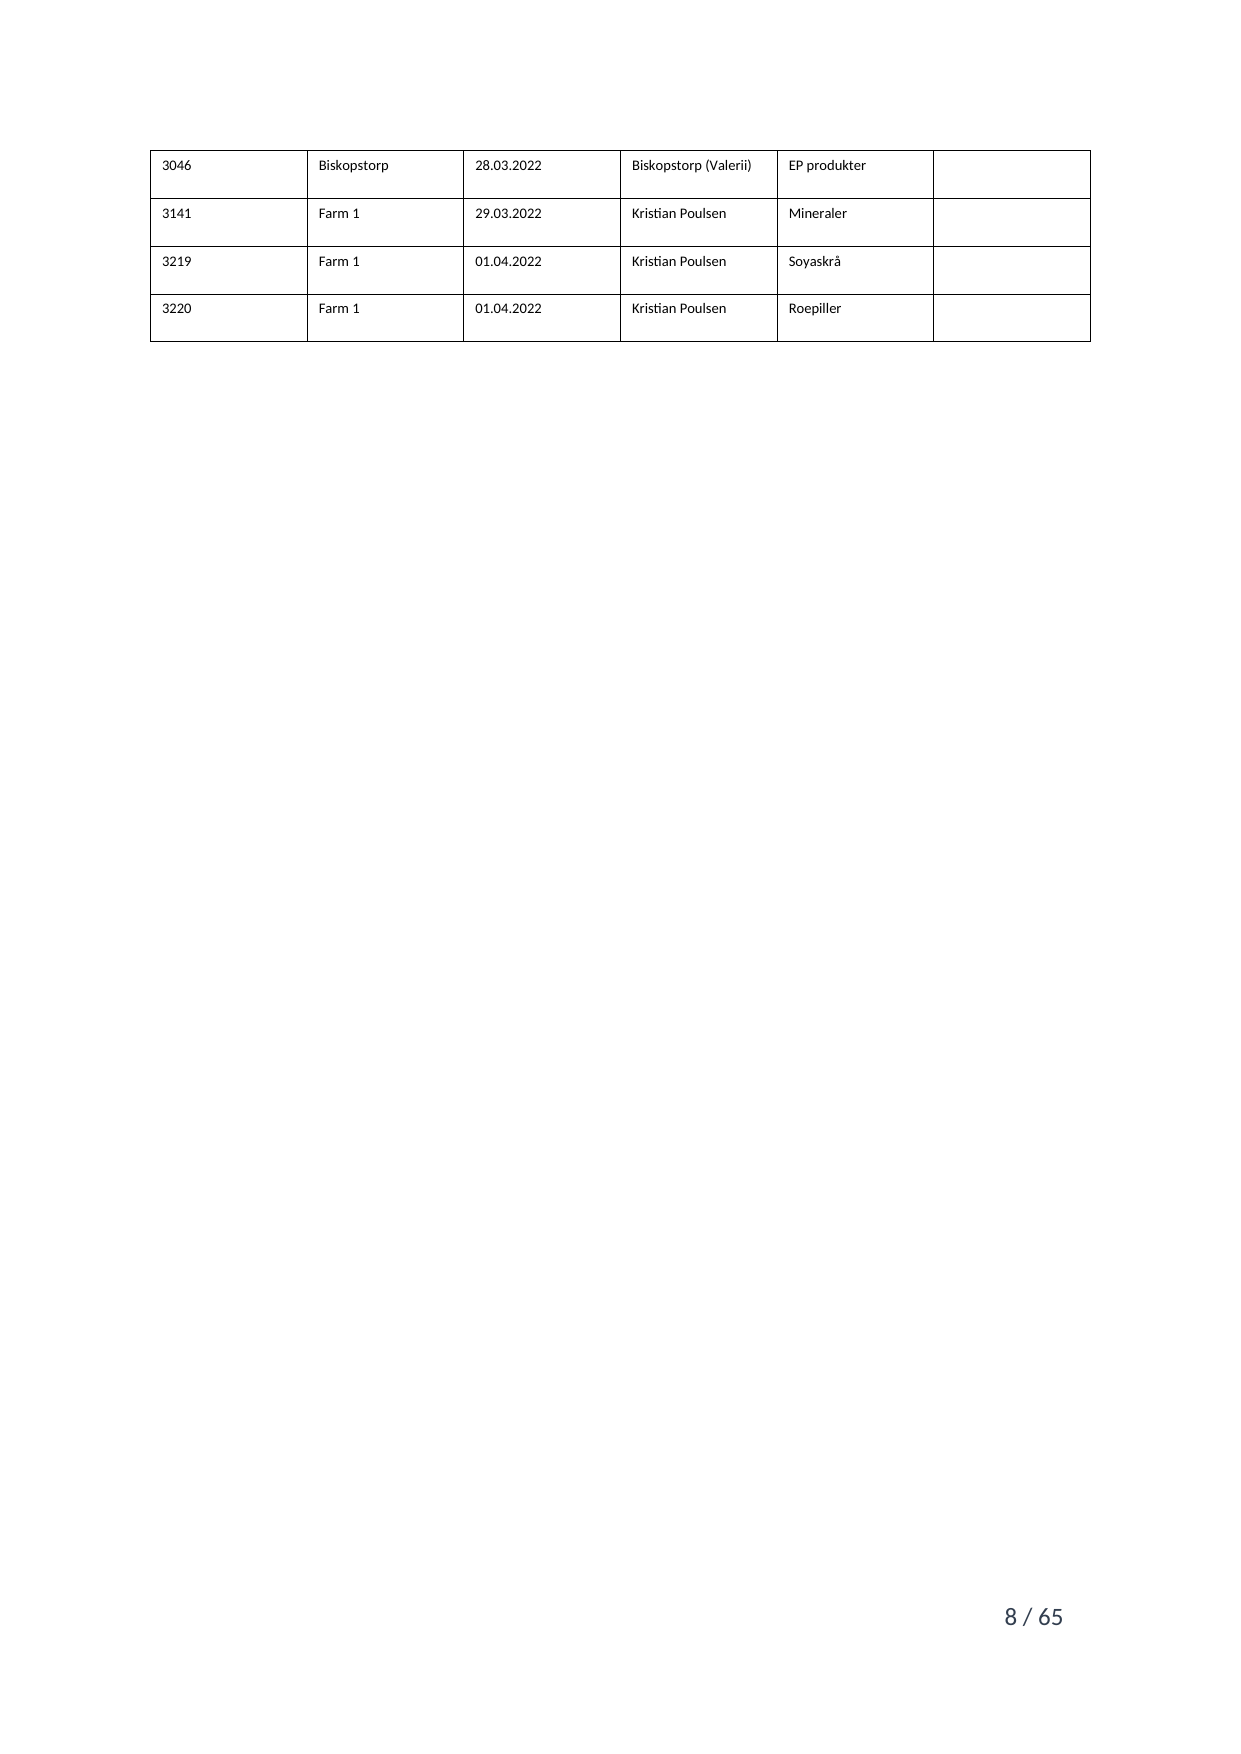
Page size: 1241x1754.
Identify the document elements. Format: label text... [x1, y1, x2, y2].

table_cell Biskopstorp [308, 151, 463, 198]
table_cell Farm 1 [308, 247, 463, 293]
table_cell EP produkter [778, 151, 933, 198]
table_cell Soyaskrå [778, 247, 933, 293]
table_cell 01.04.2022 [464, 295, 620, 341]
table_cell Farm 1 [308, 199, 463, 246]
table_cell Kristian Poulsen [621, 295, 777, 341]
table_cell 3220 [151, 295, 307, 341]
table_cell Mineraler [778, 199, 933, 246]
table_cell [934, 247, 1090, 293]
table_cell Kristian Poulsen [621, 199, 777, 246]
table_cell [934, 151, 1090, 198]
table_cell [934, 199, 1090, 246]
table_cell [934, 295, 1090, 341]
table_cell 3046 [151, 151, 307, 198]
table_cell Biskopstorp (Valerii) [621, 151, 777, 198]
table_cell Farm 1 [308, 295, 463, 341]
table_cell 3141 [151, 199, 307, 246]
table_cell Roepiller [778, 295, 933, 341]
table_cell 29.03.2022 [464, 199, 620, 246]
table_cell Kristian Poulsen [621, 247, 777, 293]
table_cell 3219 [151, 247, 307, 293]
table_cell 28.03.2022 [464, 151, 620, 198]
table_cell 01.04.2022 [464, 247, 620, 293]
